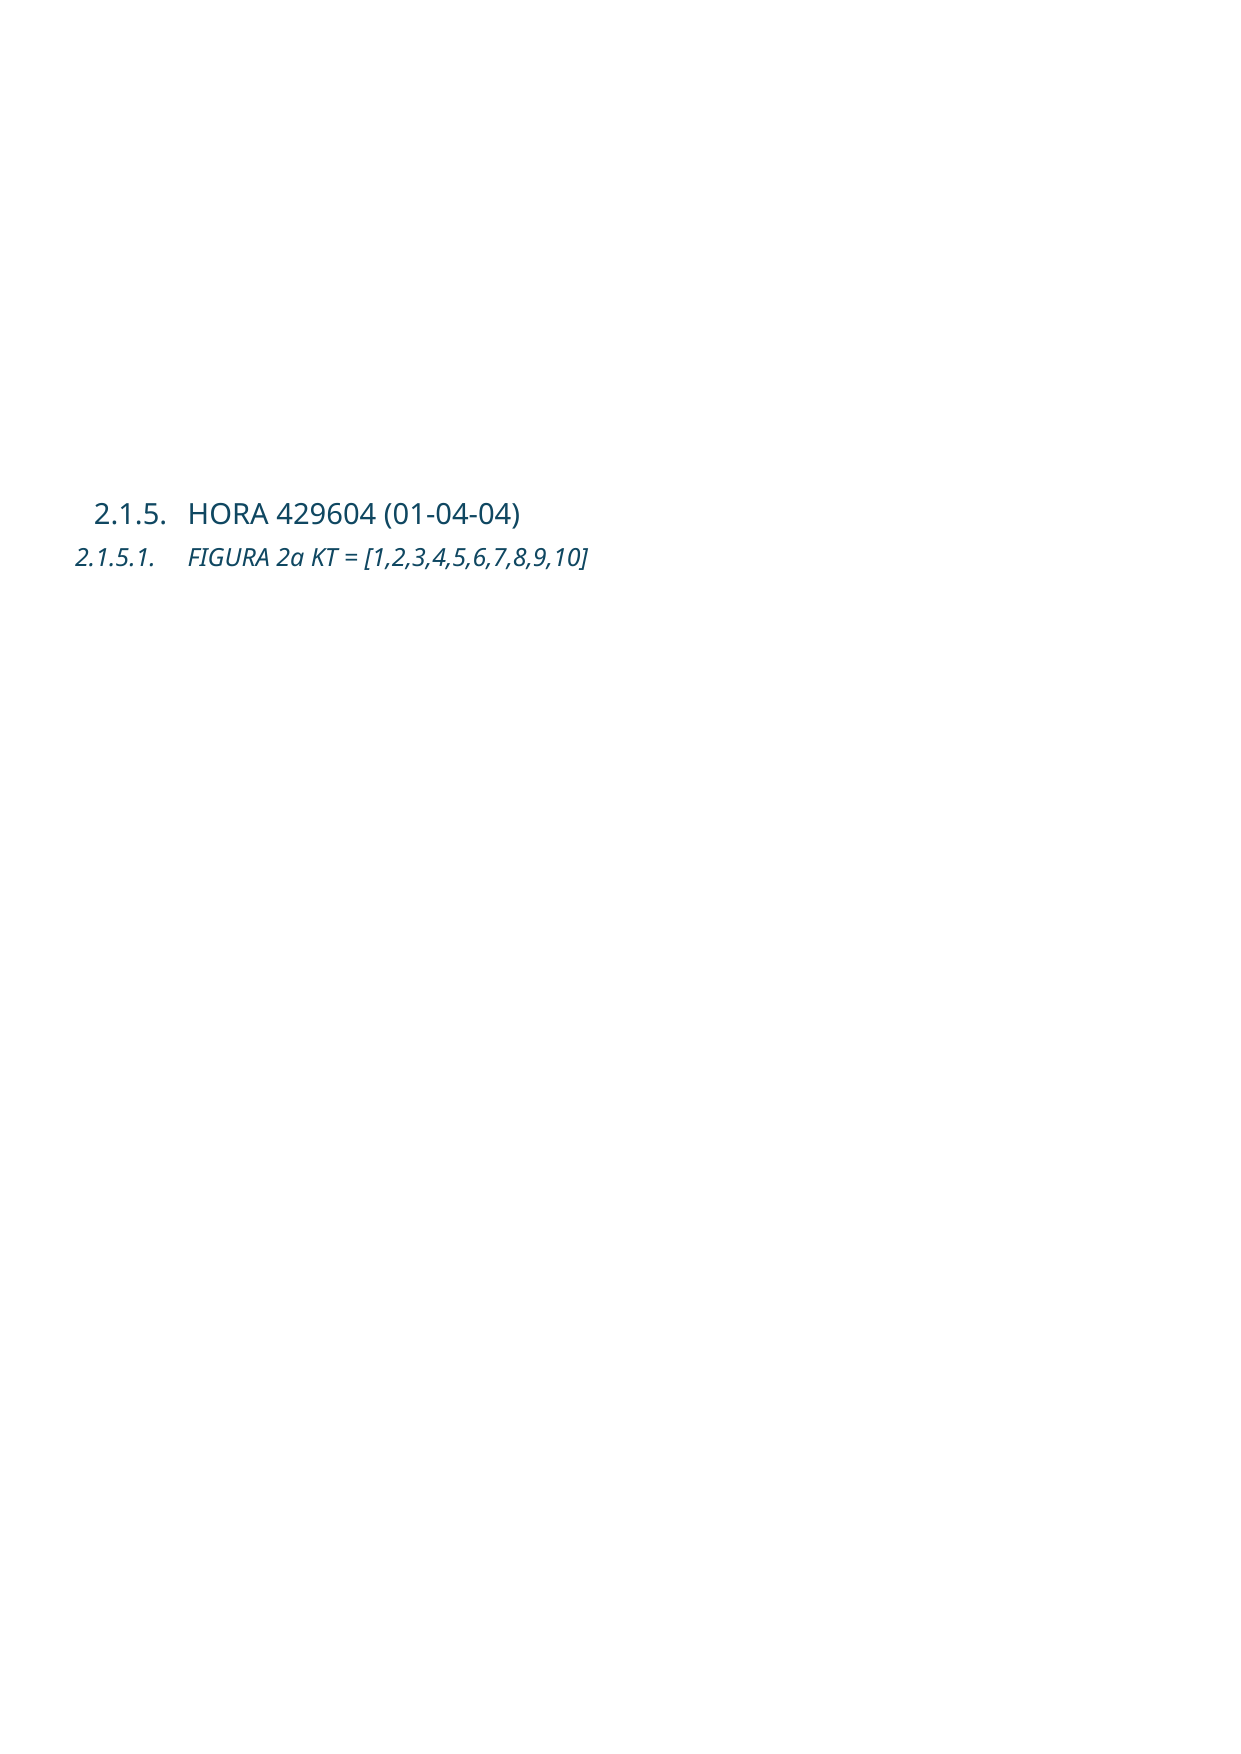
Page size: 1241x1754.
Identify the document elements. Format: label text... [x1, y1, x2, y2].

subtitle HORA 429604 (01-04-04) [94, 493, 1128, 533]
subtitle FIGURA 2a KT = [1,2,3,4,5,6,7,8,9,10] [75, 539, 1128, 573]
